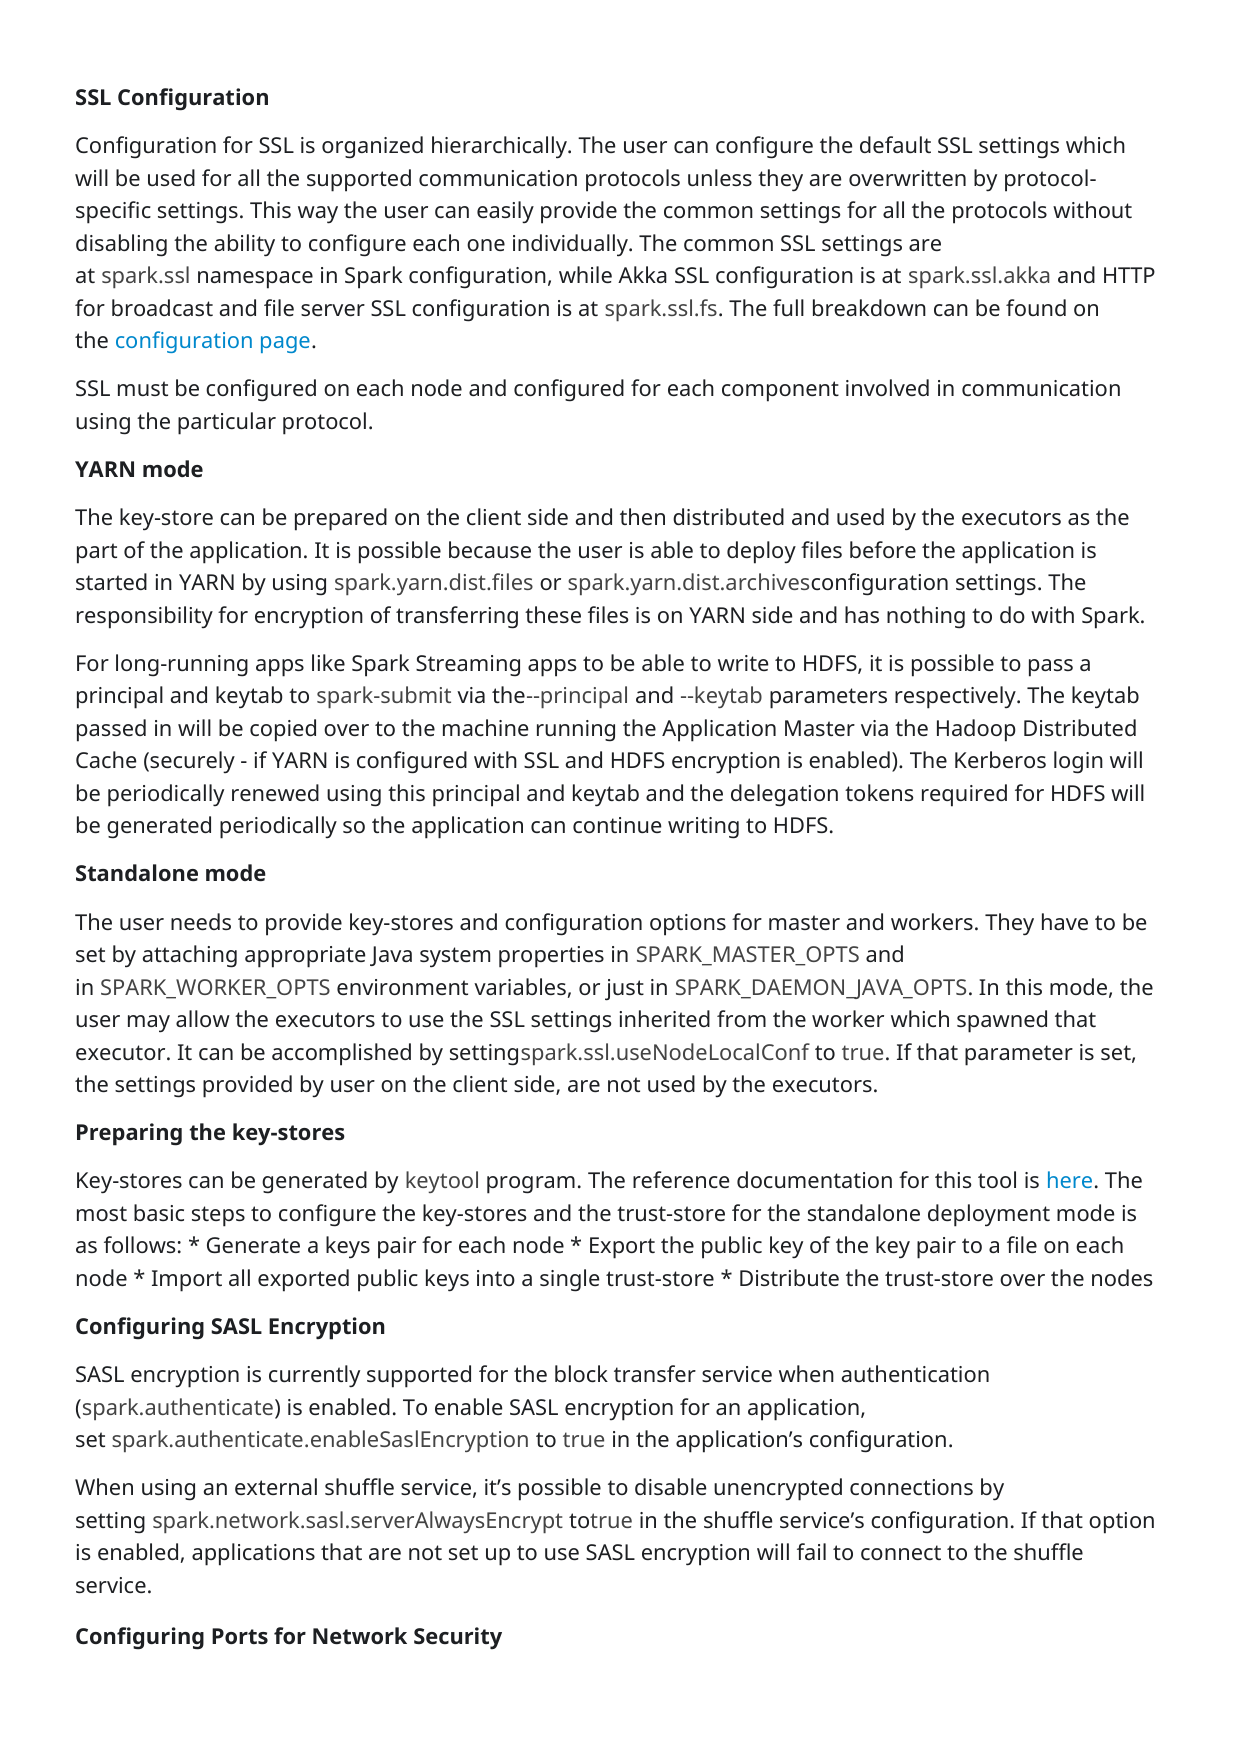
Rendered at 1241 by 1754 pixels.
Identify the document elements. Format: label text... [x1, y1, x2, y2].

text SSL must be configured on each node and configured for each component involved in communication using the particular protocol. [75, 372, 1165, 437]
text The user needs to provide key-stores and configuration options for master and workers. They have to be set by attaching appropriate Java system properties in SPARK_MASTER_OPTS and in SPARK_WORKER_OPTS environment variables, or just in SPARK_DAEMON_JAVA_OPTS. In this mode, the user may allow the executors to use the SSL settings inherited from the worker which spawned that executor. It can be accomplished by settingspark.ssl.useNodeLocalConf to true. If that parameter is set, the settings provided by user on the client side, are not used by the executors. [75, 905, 1165, 1100]
text Configuration for SSL is organized hierarchically. The user can configure the default SSL settings which will be used for all the supported communication protocols unless they are overwritten by protocol-specific settings. This way the user can easily provide the common settings for all the protocols without disabling the ability to configure each one individually. The common SSL settings are at spark.ssl namespace in Spark configuration, while Akka SSL configuration is at spark.ssl.akka and HTTP for broadcast and file server SSL configuration is at spark.ssl.fs. The full breakdown can be found on the configuration page. [75, 129, 1165, 356]
subtitle Preparing the key-stores [75, 1116, 1165, 1148]
subtitle YARN mode [75, 453, 1165, 485]
subtitle Standalone mode [75, 857, 1165, 889]
text Key-stores can be generated by keytool program. The reference documentation for this tool is here. The most basic steps to configure the key-stores and the trust-store for the standalone deployment mode is as follows: * Generate a keys pair for each node * Export the public key of the key pair to a file on each node * Import all exported public keys into a single trust-store * Distribute the trust-store over the nodes [75, 1164, 1165, 1294]
subtitle SSL Configuration [75, 81, 1165, 113]
text When using an external shuffle service, it’s possible to disable unencrypted connections by setting spark.network.sasl.serverAlwaysEncrypt totrue in the shuffle service’s configuration. If that option is enabled, applications that are not set up to use SASL encryption will fail to connect to the shuffle service. [75, 1471, 1165, 1601]
text For long-running apps like Spark Streaming apps to be able to write to HDFS, it is possible to pass a principal and keytab to spark-submit via the--principal and --keytab parameters respectively. The keytab passed in will be copied over to the machine running the Application Master via the Hadoop Distributed Cache (securely - if YARN is configured with SSL and HDFS encryption is enabled). The Kerberos login will be periodically renewed using this principal and keytab and the delegation tokens required for HDFS will be generated periodically so the application can continue writing to HDFS. [75, 646, 1165, 841]
text SASL encryption is currently supported for the block transfer service when authentication (spark.authenticate) is enabled. To enable SASL encryption for an application, set spark.authenticate.enableSaslEncryption to true in the application’s configuration. [75, 1358, 1165, 1455]
subtitle Configuring SASL Encryption [75, 1309, 1165, 1342]
text The key-store can be prepared on the client side and then distributed and used by the executors as the part of the application. It is possible because the user is able to deploy files before the application is started in YARN by using spark.yarn.dist.files or spark.yarn.dist.archivesconfiguration settings. The responsibility for encryption of transferring these files is on YARN side and has nothing to do with Spark. [75, 501, 1165, 631]
subtitle Configuring Ports for Network Security [75, 1619, 1165, 1652]
